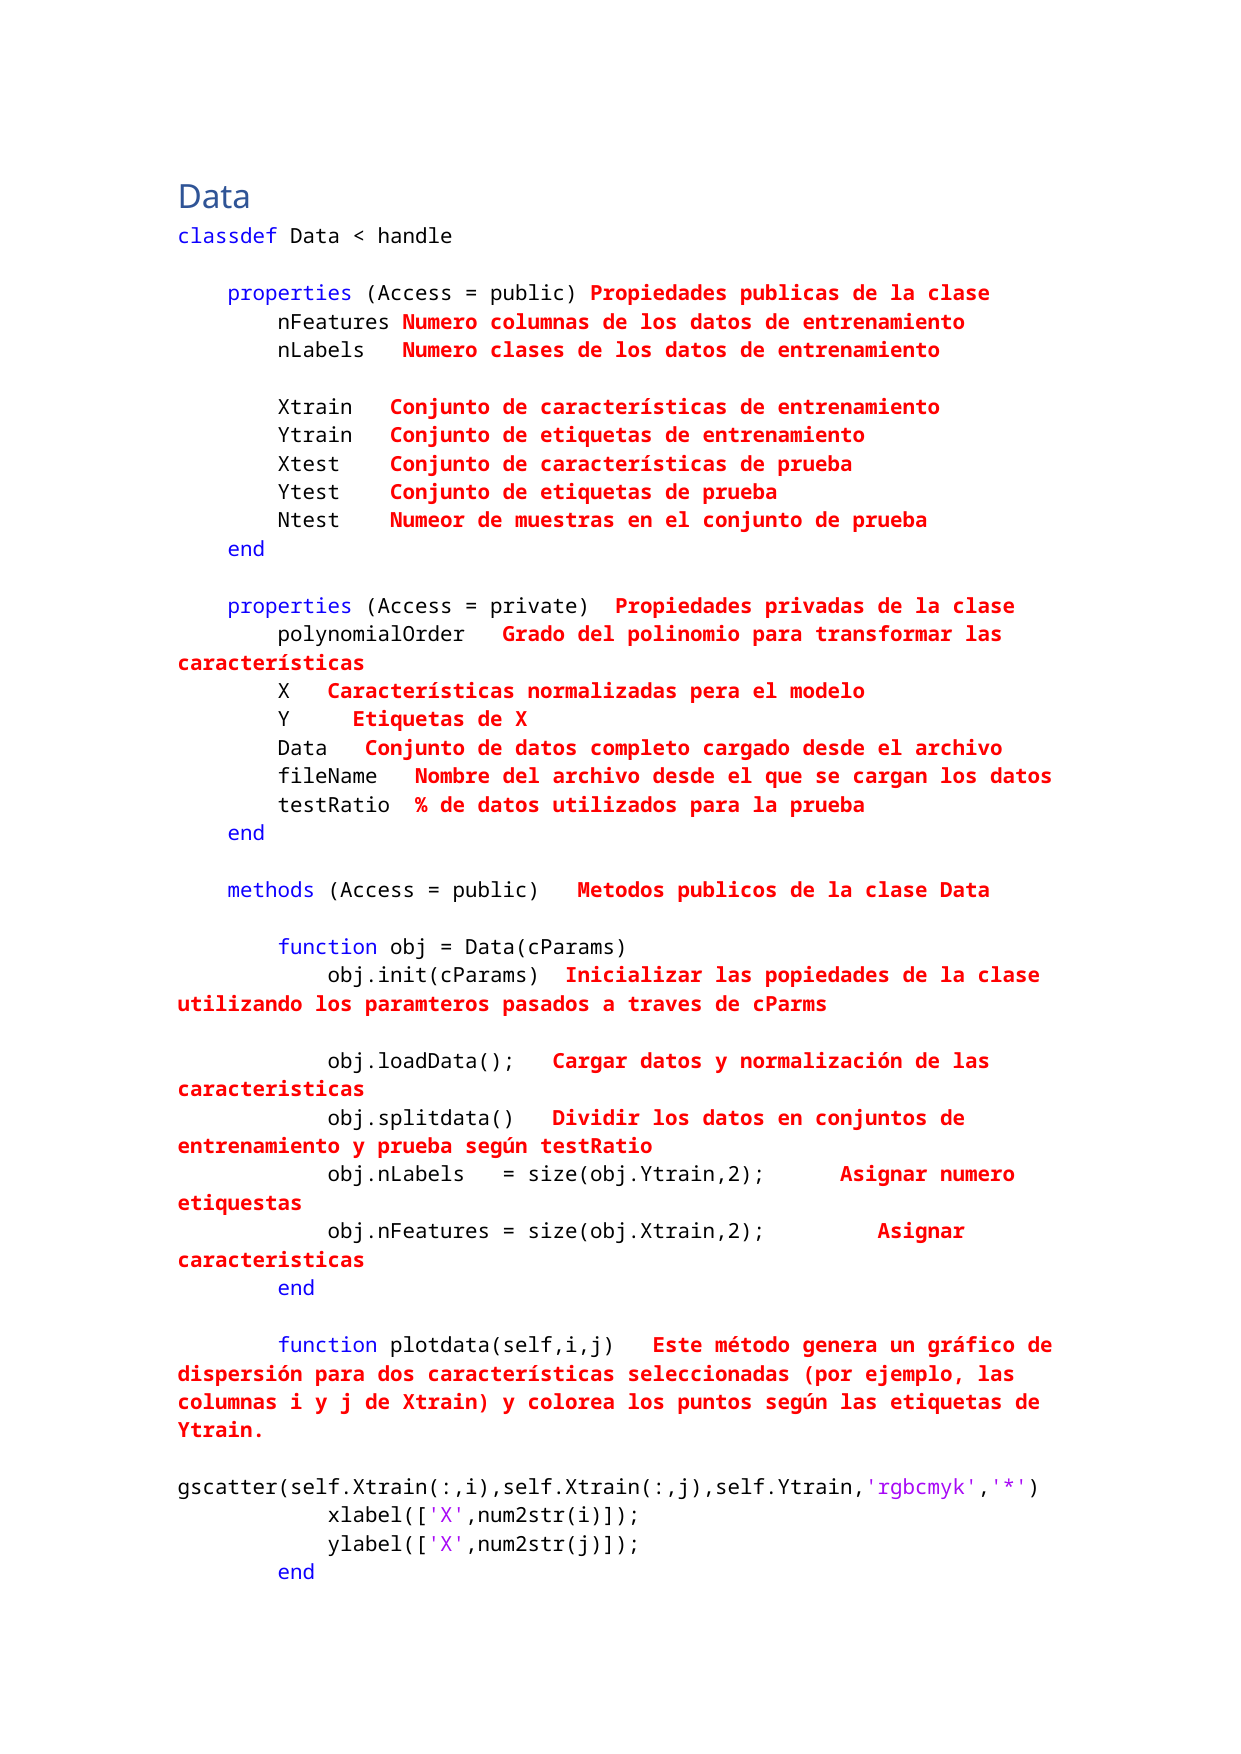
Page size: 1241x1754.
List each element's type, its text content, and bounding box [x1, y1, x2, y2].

text xlabel(['X',num2str(i)]); [177, 1500, 1063, 1529]
text obj.splitdata() Dividir los datos en conjuntos de entrenamiento y prueba según testRatio [177, 1103, 1063, 1159]
text properties (Access = private) Propiedades privadas de la clase [177, 591, 1063, 619]
text end [177, 1273, 1063, 1302]
text Y Etiquetas de X [177, 704, 1063, 733]
text Data Conjunto de datos completo cargado desde el archivo [177, 733, 1063, 761]
text Ntest Numeor de muestras en el conjunto de prueba [177, 506, 1063, 534]
text Ytrain Conjunto de etiquetas de entrenamiento [177, 420, 1063, 449]
text nFeatures Numero columnas de los datos de entrenamiento [177, 307, 1063, 335]
text gscatter(self.Xtrain(:,i),self.Xtrain(:,j),self.Ytrain,'rgbcmyk','*') [177, 1444, 1063, 1500]
text Xtrain Conjunto de características de entrenamiento [177, 392, 1063, 420]
text polynomialOrder Grado del polinomio para transformar las características [177, 619, 1063, 676]
text Ytest Conjunto de etiquetas de prueba [177, 477, 1063, 506]
text classdef Data < handle [177, 222, 1063, 250]
text end [177, 1557, 1063, 1586]
text testRatio % de datos utilizados para la prueba [177, 790, 1063, 818]
text obj.loadData(); Cargar datos y normalización de las caracteristicas [177, 1046, 1063, 1103]
text end [177, 534, 1063, 562]
text fileName Nombre del archivo desde el que se cargan los datos [177, 761, 1063, 790]
text properties (Access = public) Propiedades publicas de la clase [177, 278, 1063, 307]
text obj.nFeatures = size(obj.Xtrain,2); Asignar caracteristicas [177, 1216, 1063, 1273]
text obj.init(cParams) Inicializar las popiedades de la clase utilizando los paramteros pasados a traves de cParms [177, 961, 1063, 1017]
text end [177, 818, 1063, 847]
text X Características normalizadas pera el modelo [177, 676, 1063, 704]
text nLabels Numero clases de los datos de entrenamiento [177, 335, 1063, 364]
text Xtest Conjunto de características de prueba [177, 449, 1063, 477]
text function plotdata(self,i,j) Este método genera un gráfico de dispersión para dos características seleccionadas (por ejemplo, las columnas i y j de Xtrain) y colorea los puntos según las etiquetas de Ytrain. [177, 1330, 1063, 1444]
text obj.nLabels = size(obj.Ytrain,2); Asignar numero etiquestas [177, 1159, 1063, 1216]
text methods (Access = public) Metodos publicos de la clase Data [177, 875, 1063, 904]
text function obj = Data(cParams) [177, 932, 1063, 961]
subtitle Data [177, 173, 1063, 218]
text ylabel(['X',num2str(j)]); [177, 1529, 1063, 1557]
